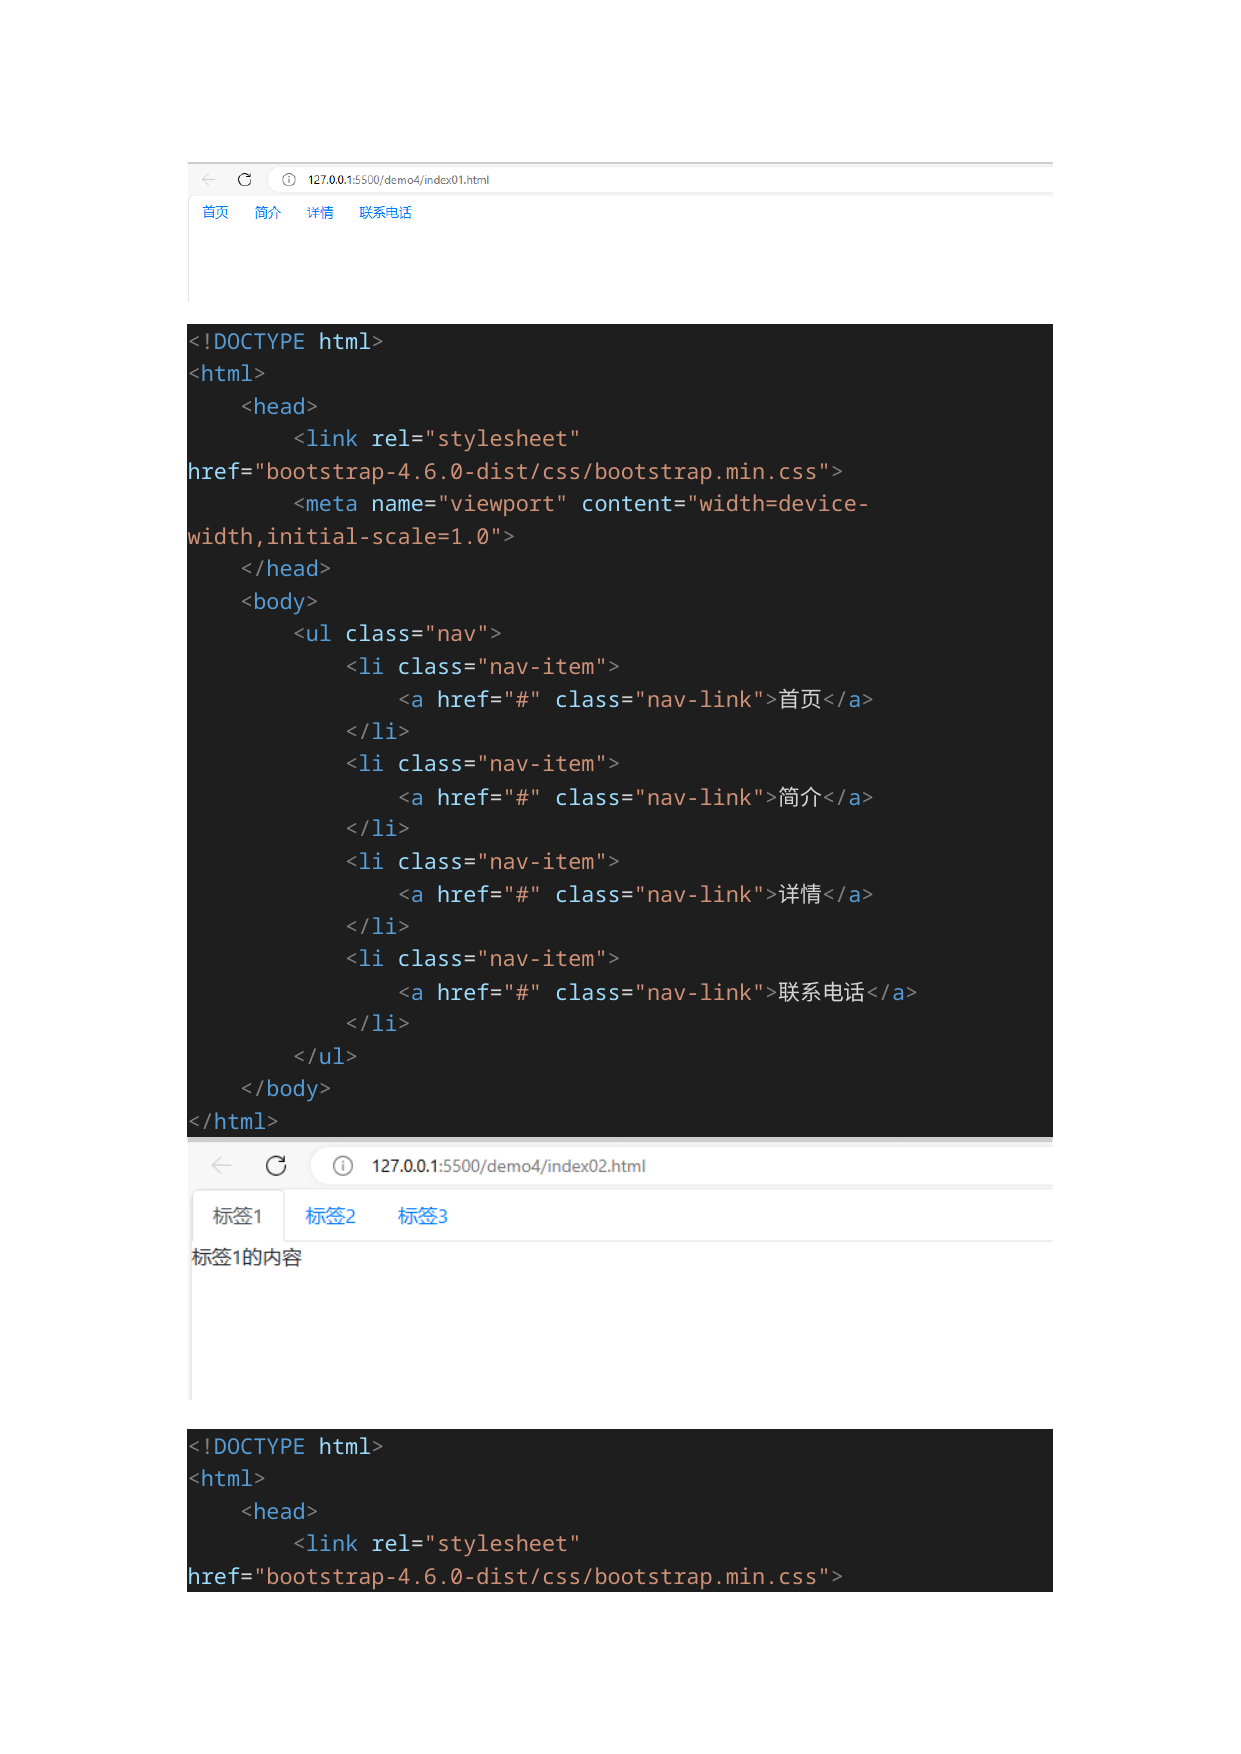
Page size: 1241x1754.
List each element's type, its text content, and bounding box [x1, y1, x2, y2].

text <link rel="stylesheet" href="bootstrap-4.6.0-dist/css/bootstrap.min.css"> [187, 422, 1053, 487]
text </li> [187, 1007, 1053, 1039]
text </li> [187, 909, 1053, 942]
text <meta name="viewport" content="width=device-width,initial-scale=1.0"> [187, 487, 1053, 552]
text </li> [187, 812, 1053, 844]
text <!DOCTYPE html> [187, 324, 1053, 357]
text <body> [187, 584, 1053, 617]
text </body> [187, 1072, 1053, 1104]
picture [187, 162, 1053, 302]
text </head> [187, 552, 1053, 584]
text <a href="#" class="nav-link">详情</a> [187, 877, 1053, 909]
picture [187, 1137, 1053, 1400]
text </ul> [187, 1039, 1053, 1072]
text <head> [187, 389, 1053, 422]
text <!DOCTYPE html> [187, 1429, 1053, 1462]
text </html> [187, 1104, 1053, 1137]
text <a href="#" class="nav-link">联系电话</a> [187, 974, 1053, 1007]
text <a href="#" class="nav-link">首页</a> [187, 682, 1053, 714]
text <html> [187, 1462, 1053, 1494]
text <html> [187, 357, 1053, 389]
text <li class="nav-item"> [187, 649, 1053, 682]
text <li class="nav-item"> [187, 844, 1053, 877]
text <head> [187, 1494, 1053, 1527]
text <li class="nav-item"> [187, 747, 1053, 779]
text <link rel="stylesheet" href="bootstrap-4.6.0-dist/css/bootstrap.min.css"> [187, 1527, 1053, 1592]
text <li class="nav-item"> [187, 942, 1053, 974]
text </li> [187, 714, 1053, 747]
text <a href="#" class="nav-link">简介</a> [187, 779, 1053, 812]
text <ul class="nav"> [187, 617, 1053, 649]
